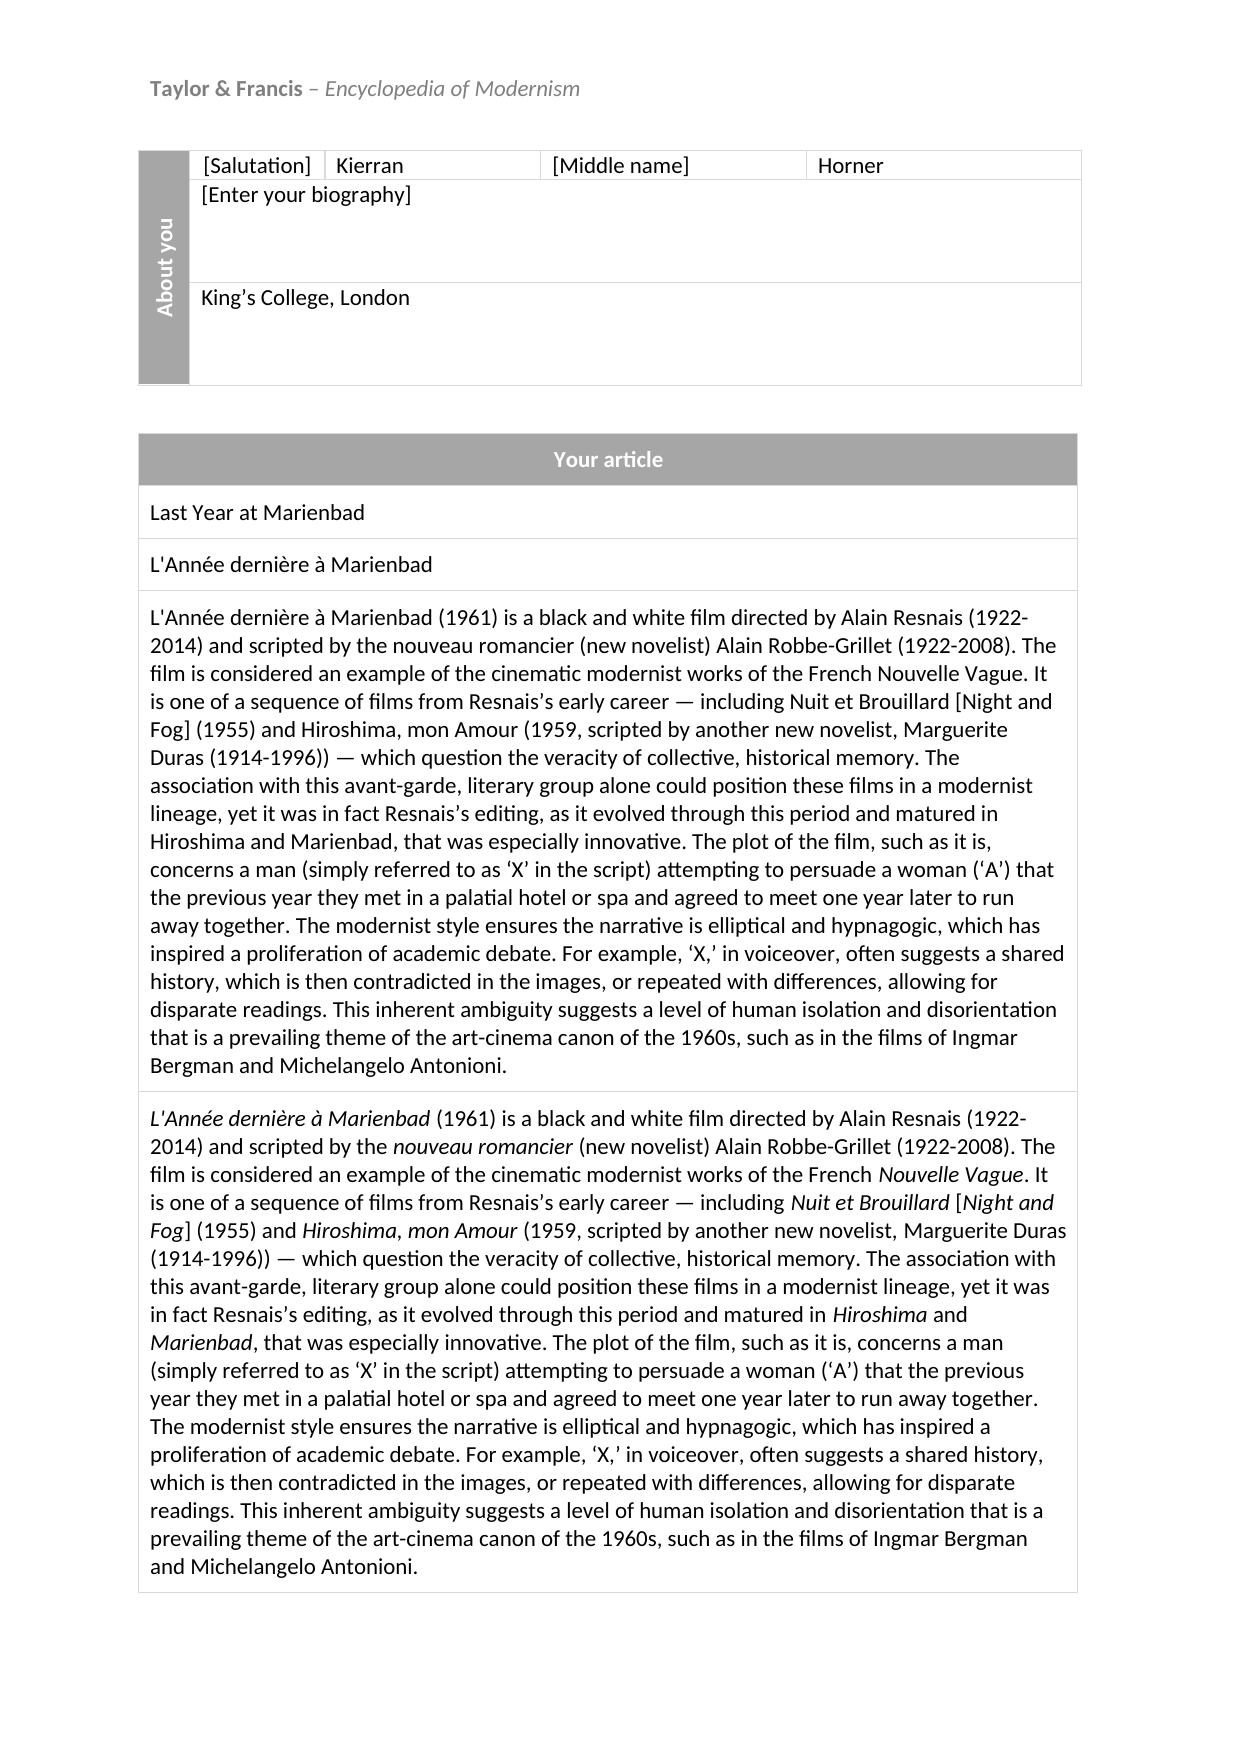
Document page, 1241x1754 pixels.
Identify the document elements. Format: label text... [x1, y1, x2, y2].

table_header Your article [139, 434, 1077, 485]
table_header About you [139, 151, 189, 384]
